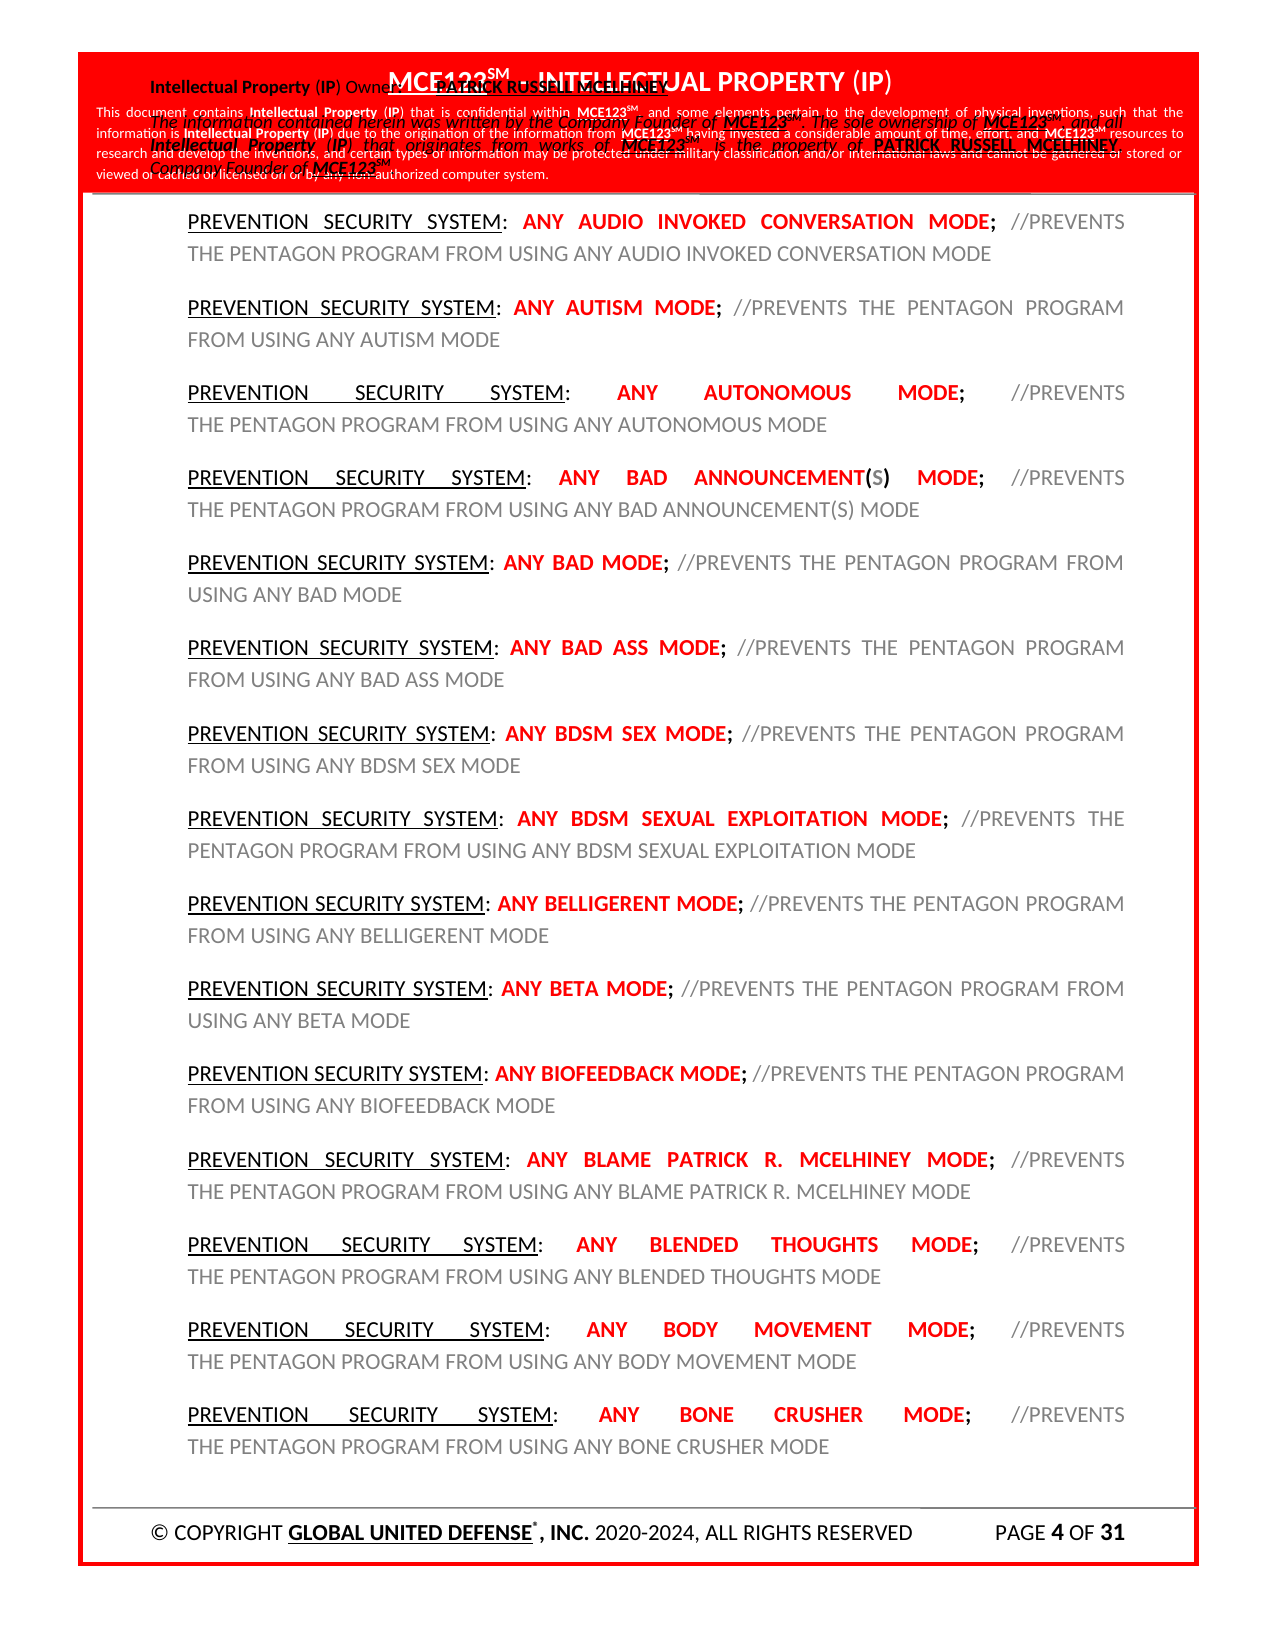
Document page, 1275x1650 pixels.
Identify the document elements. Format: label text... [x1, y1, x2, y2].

text PREVENTION SECURITY SYSTEM: ANY AUTISM MODE; //PREVENTS THE PENTAGON PROGRAM FROM USING ANY AUTISM MODE [187, 293, 1125, 353]
text PREVENTION SECURITY SYSTEM: ANY AUDIO INVOKED CONVERSATION MODE; //PREVENTS THE PENTAGON PROGRAM FROM USING ANY AUDIO INVOKED CONVERSATION MODE [187, 207, 1125, 268]
text PREVENTION SECURITY SYSTEM: ANY BLENDED THOUGHTS MODE; //PREVENTS THE PENTAGON PROGRAM FROM USING ANY BLENDED THOUGHTS MODE [187, 1230, 1125, 1290]
text PREVENTION SECURITY SYSTEM: ANY BAD MODE; //PREVENTS THE PENTAGON PROGRAM FROM USING ANY BAD MODE [187, 548, 1125, 608]
text PREVENTION SECURITY SYSTEM: ANY BAD ASS MODE; //PREVENTS THE PENTAGON PROGRAM FROM USING ANY BAD ASS MODE [187, 633, 1125, 694]
text PREVENTION SECURITY SYSTEM: ANY BELLIGERENT MODE; //PREVENTS THE PENTAGON PROGRAM FROM USING ANY BELLIGERENT MODE [187, 889, 1125, 949]
text PREVENTION SECURITY SYSTEM: ANY BLAME PATRICK R. MCELHINEY MODE; //PREVENTS THE PENTAGON PROGRAM FROM USING ANY BLAME PATRICK R. MCELHINEY MODE [187, 1145, 1125, 1205]
text PREVENTION SECURITY SYSTEM: ANY BETA MODE; //PREVENTS THE PENTAGON PROGRAM FROM USING ANY BETA MODE [187, 974, 1125, 1034]
text PREVENTION SECURITY SYSTEM: ANY BDSM SEX MODE; //PREVENTS THE PENTAGON PROGRAM FROM USING ANY BDSM SEX MODE [187, 719, 1125, 779]
text PREVENTION SECURITY SYSTEM: ANY BDSM SEXUAL EXPLOITATION MODE; //PREVENTS THE PENTAGON PROGRAM FROM USING ANY BDSM SEXUAL EXPLOITATION MODE [187, 804, 1125, 864]
text PREVENTION SECURITY SYSTEM: ANY BONE CRUSHER MODE; //PREVENTS THE PENTAGON PROGRAM FROM USING ANY BONE CRUSHER MODE [187, 1400, 1125, 1461]
text PREVENTION SECURITY SYSTEM: ANY BIOFEEDBACK MODE; //PREVENTS THE PENTAGON PROGRAM FROM USING ANY BIOFEEDBACK MODE [187, 1059, 1125, 1120]
text PREVENTION SECURITY SYSTEM: ANY AUTONOMOUS MODE; //PREVENTS THE PENTAGON PROGRAM FROM USING ANY AUTONOMOUS MODE [187, 378, 1125, 438]
text PREVENTION SECURITY SYSTEM: ANY BODY MOVEMENT MODE; //PREVENTS THE PENTAGON PROGRAM FROM USING ANY BODY MOVEMENT MODE [187, 1315, 1125, 1375]
text PREVENTION SECURITY SYSTEM: ANY BAD ANNOUNCEMENT(S) MODE; //PREVENTS THE PENTAGON PROGRAM FROM USING ANY BAD ANNOUNCEMENT(S) MODE [187, 463, 1125, 523]
